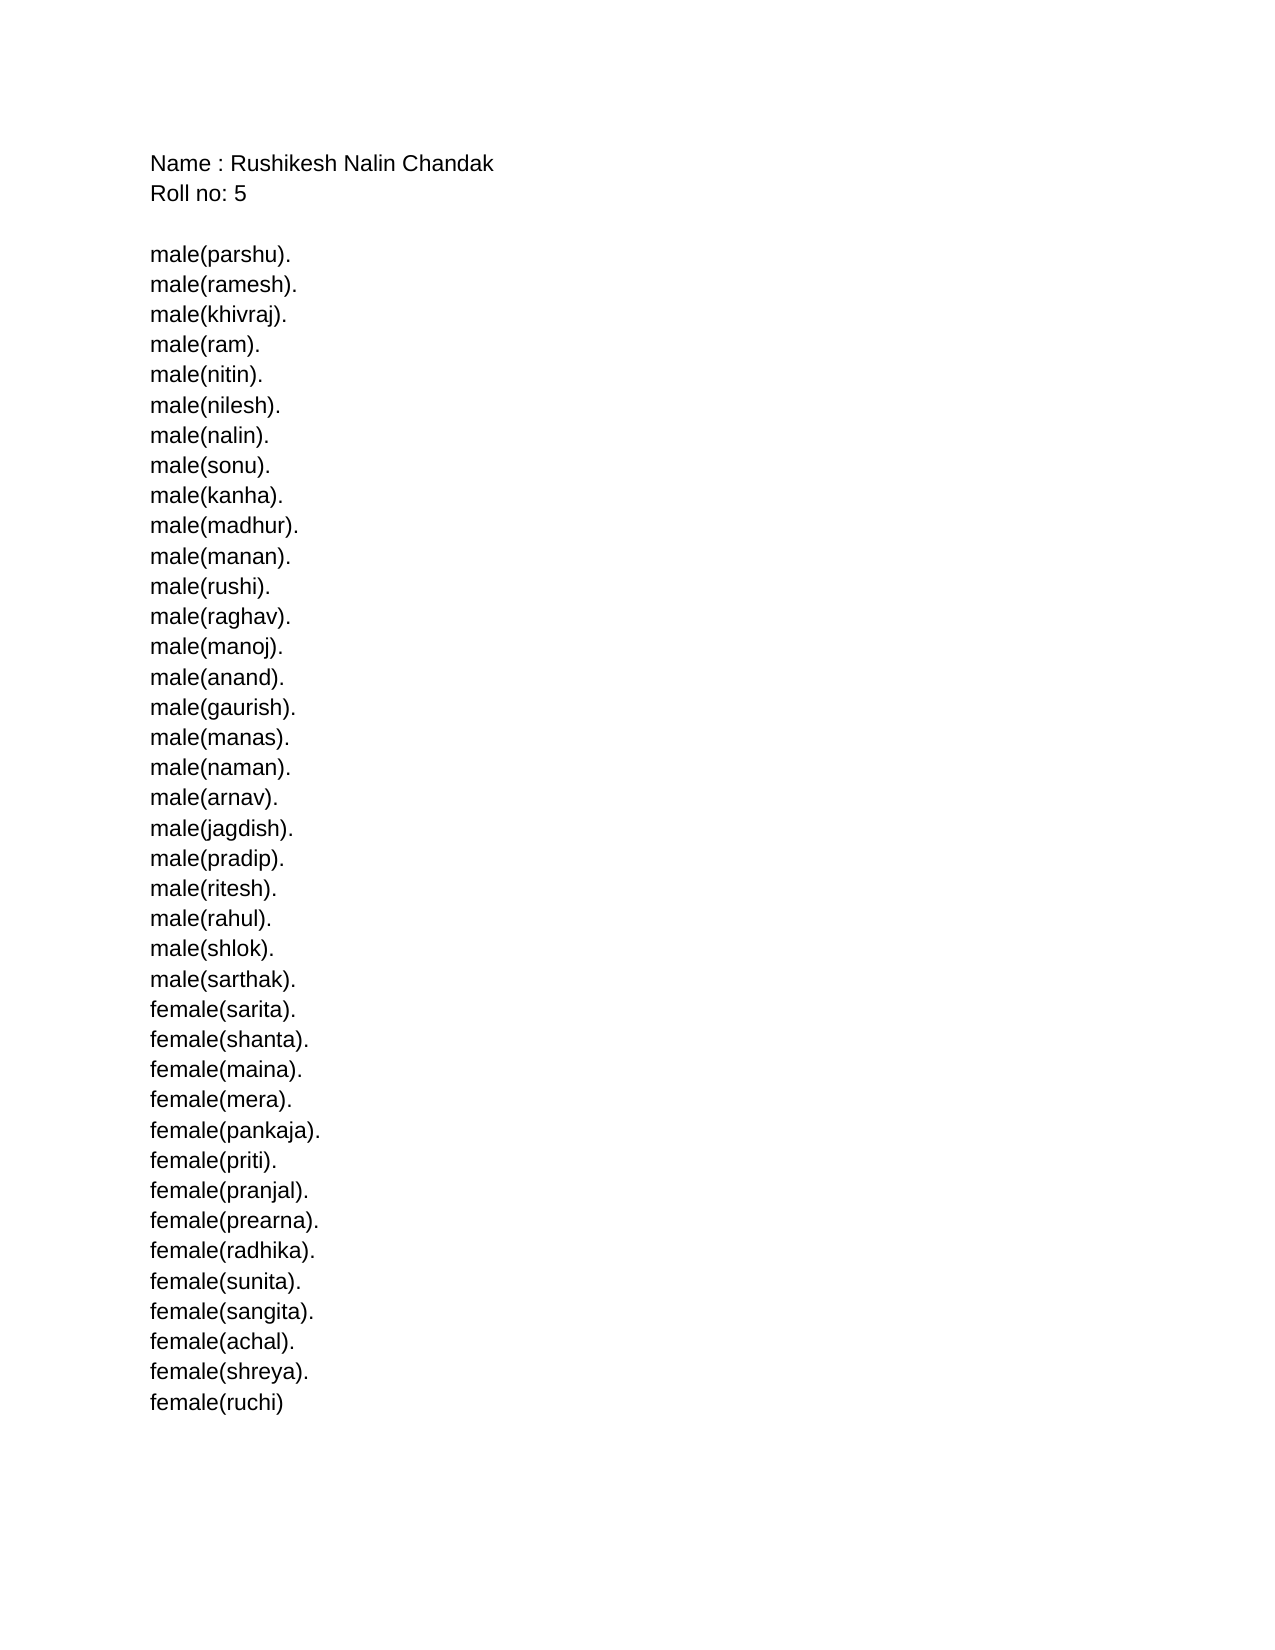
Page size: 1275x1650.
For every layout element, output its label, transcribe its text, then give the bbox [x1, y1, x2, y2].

text male(manoj). [150, 633, 1125, 660]
text male(nilesh). [150, 392, 1125, 418]
text male(sarthak). [150, 966, 1125, 992]
text male(rahul). [150, 905, 1125, 932]
text female(mera). [150, 1086, 1125, 1113]
text male(gaurish). [150, 694, 1125, 720]
text female(priti). [150, 1147, 1125, 1173]
text male(jagdish). [150, 814, 1125, 841]
text male(raghav). [150, 603, 1125, 629]
text female(radhika). [150, 1237, 1125, 1264]
text male(parshu). [150, 241, 1125, 267]
text Name : Rushikesh Nalin Chandak [150, 150, 1125, 176]
text male(manas). [150, 724, 1125, 750]
text female(sangita). [150, 1298, 1125, 1324]
text male(shlok). [150, 935, 1125, 962]
text female(shreya). [150, 1358, 1125, 1385]
text male(ramesh). [150, 271, 1125, 297]
text female(ruchi) [150, 1388, 1125, 1415]
text male(rushi). [150, 573, 1125, 599]
text male(sonu). [150, 452, 1125, 478]
text male(naman). [150, 754, 1125, 781]
text Roll no: 5 [150, 180, 1125, 207]
text female(sarita). [150, 996, 1125, 1022]
text male(ritesh). [150, 875, 1125, 901]
text male(khivraj). [150, 301, 1125, 327]
text female(maina). [150, 1056, 1125, 1083]
text male(nalin). [150, 422, 1125, 448]
text male(anand). [150, 663, 1125, 690]
text female(achal). [150, 1328, 1125, 1354]
text male(pradip). [150, 845, 1125, 871]
text female(shanta). [150, 1026, 1125, 1052]
text female(pankaja). [150, 1117, 1125, 1143]
text female(pranjal). [150, 1177, 1125, 1203]
text female(prearna). [150, 1207, 1125, 1234]
text male(nitin). [150, 361, 1125, 388]
text male(kanha). [150, 482, 1125, 509]
text male(madhur). [150, 512, 1125, 539]
text female(sunita). [150, 1268, 1125, 1294]
text male(ram). [150, 331, 1125, 358]
text male(manan). [150, 543, 1125, 569]
text male(arnav). [150, 784, 1125, 811]
